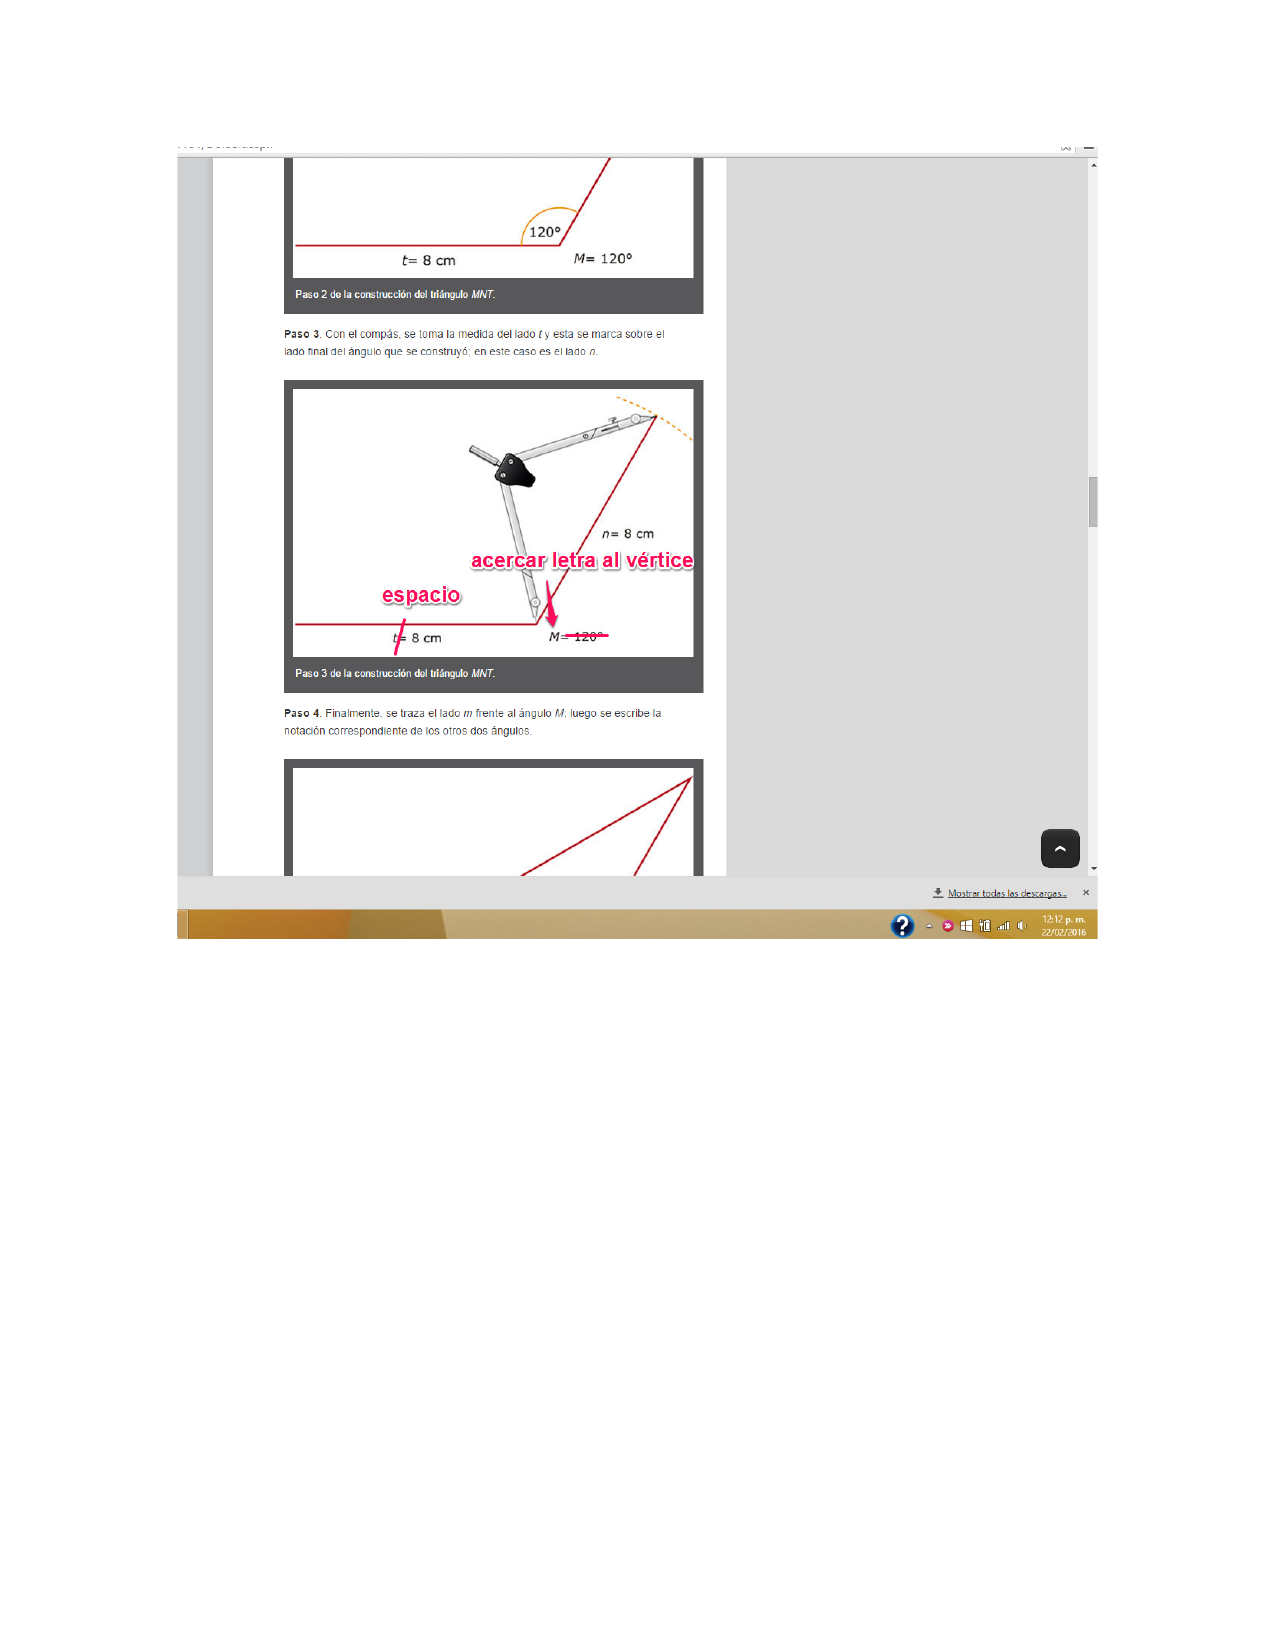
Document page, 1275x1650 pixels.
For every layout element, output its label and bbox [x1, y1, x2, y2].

picture [177, 147, 1098, 939]
